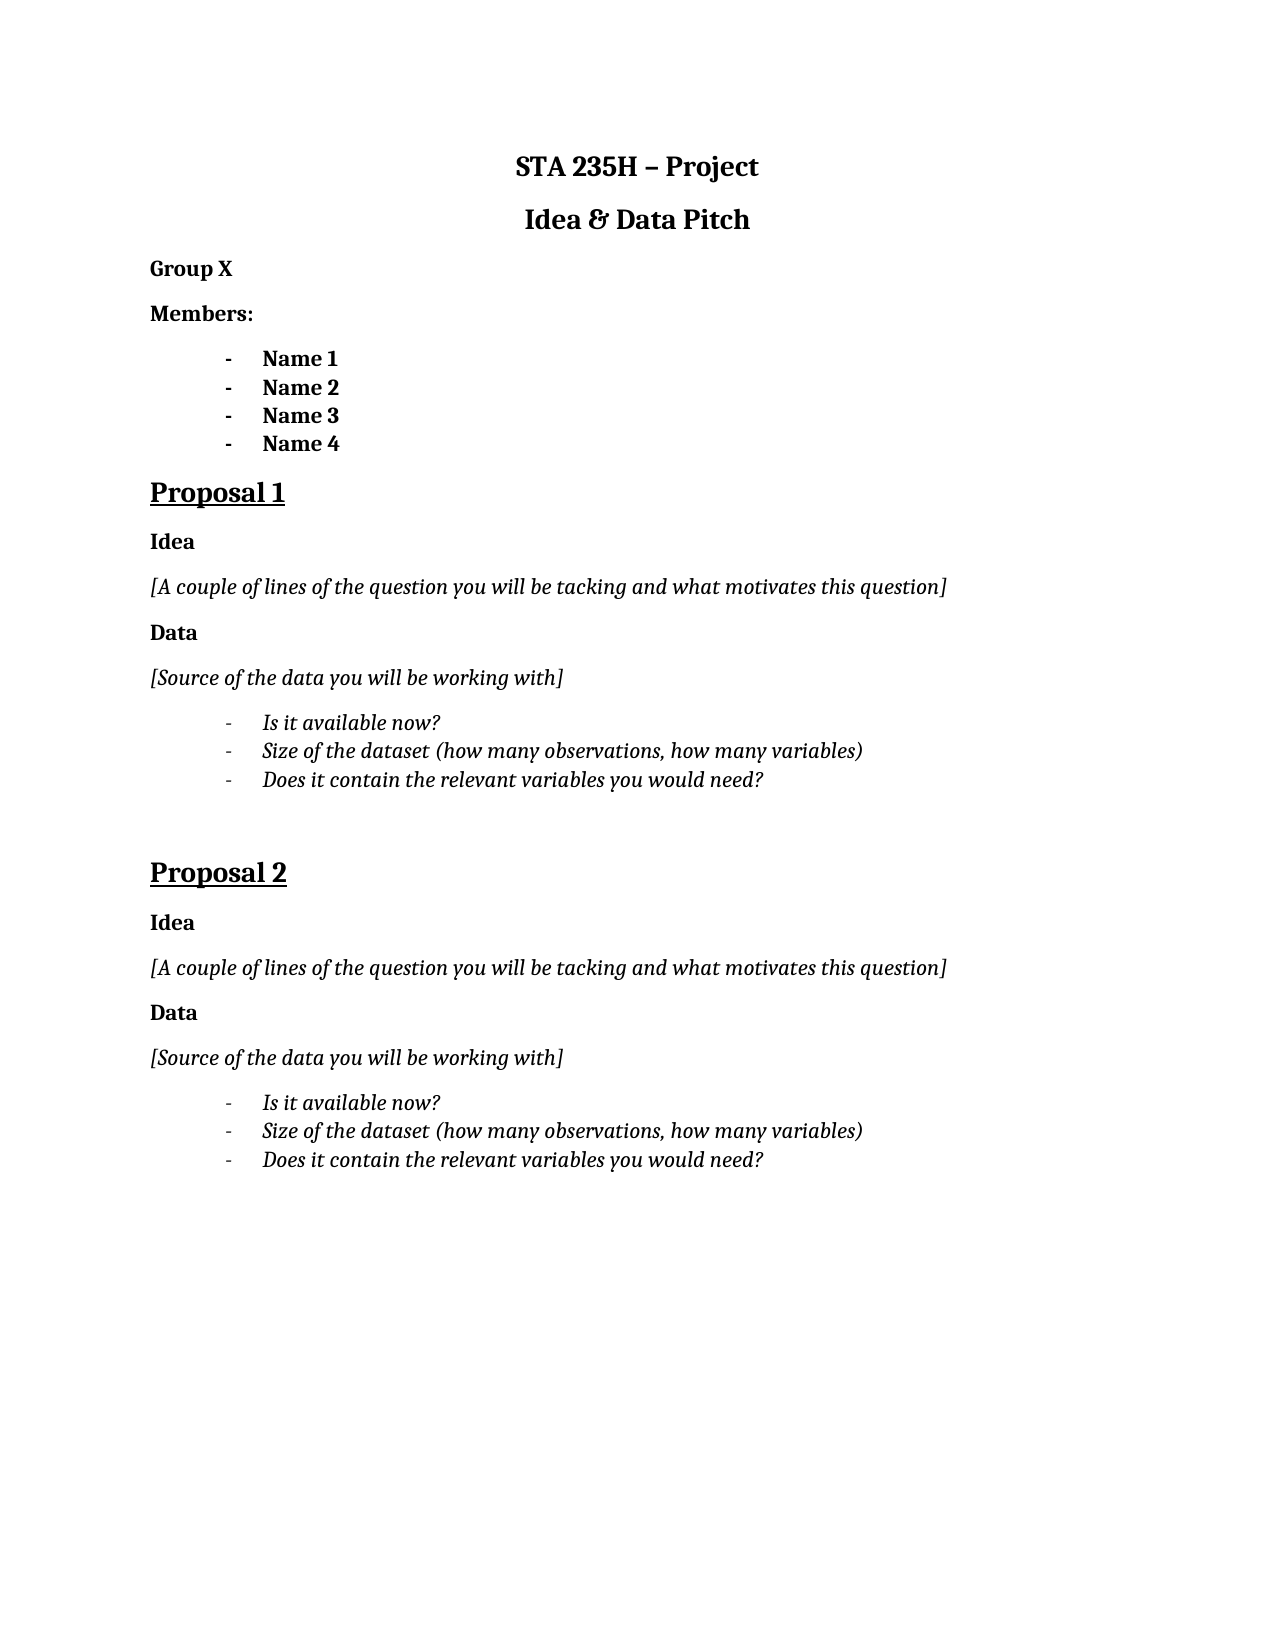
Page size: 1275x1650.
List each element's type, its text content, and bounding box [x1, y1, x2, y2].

list Name 1 [225, 346, 1125, 372]
list Size of the dataset (how many observations, how many variables) [225, 738, 1125, 764]
list Name 3 [225, 403, 1125, 429]
list Is it available now? [225, 1090, 1125, 1116]
text Data [150, 619, 1125, 646]
text Idea [150, 909, 1125, 936]
text Proposal 1 [150, 476, 1125, 510]
text Idea & Data Pitch [150, 203, 1125, 236]
text [Source of the data you will be working with] [150, 664, 1125, 691]
list Does it contain the relevant variables you would need? [225, 766, 1125, 793]
list Name 4 [225, 431, 1125, 457]
text [Source of the data you will be working with] [150, 1045, 1125, 1071]
text [A couple of lines of the question you will be tacking and what motivates this question] [150, 954, 1125, 981]
text Members: [150, 301, 1125, 327]
list Size of the dataset (how many observations, how many variables) [225, 1118, 1125, 1144]
list Is it available now? [225, 709, 1125, 736]
list Does it contain the relevant variables you would need? [225, 1147, 1125, 1173]
text Idea [150, 529, 1125, 555]
text Proposal 2 [150, 857, 1125, 890]
text Data [150, 999, 1125, 1026]
text Group X [150, 256, 1125, 282]
list Name 2 [225, 374, 1125, 401]
text STA 235H – Project [150, 150, 1125, 183]
text [A couple of lines of the question you will be tacking and what motivates this question] [150, 574, 1125, 601]
